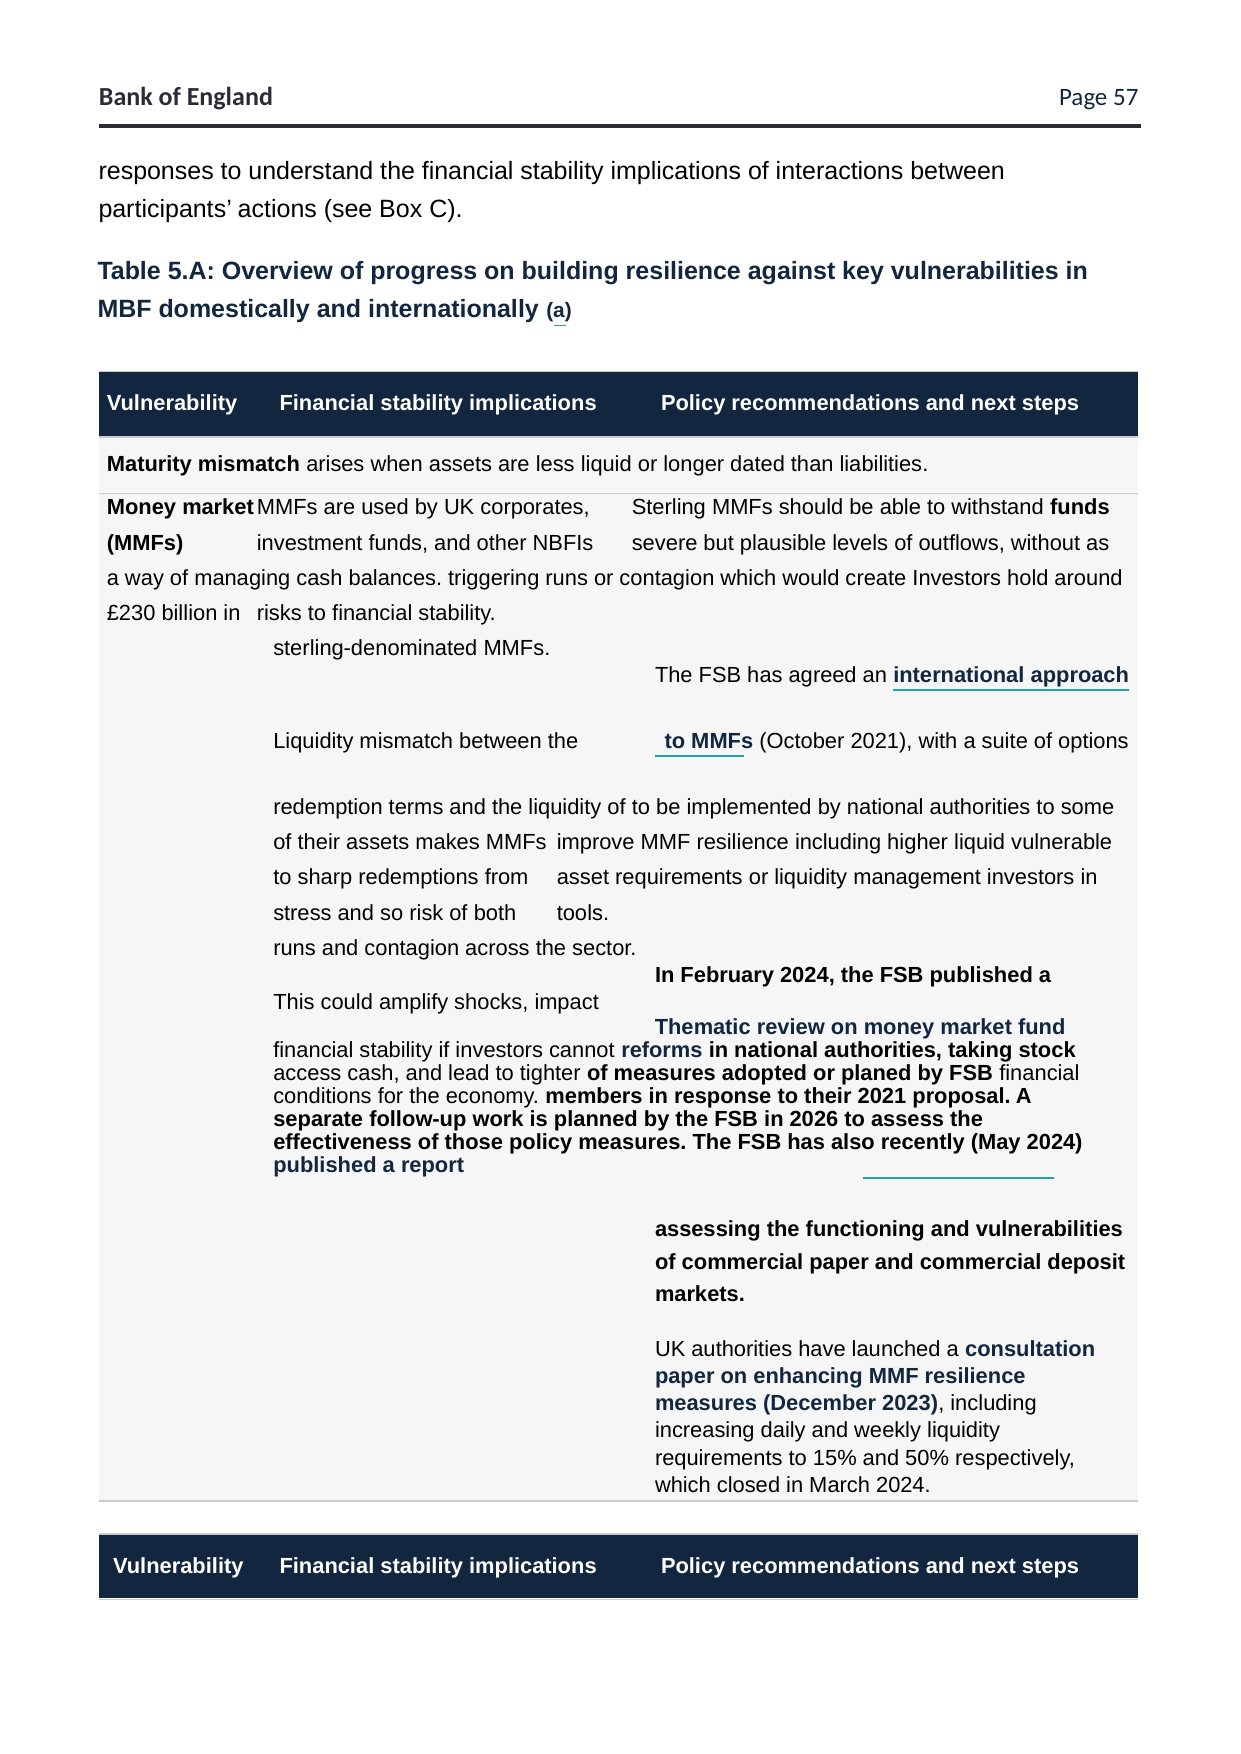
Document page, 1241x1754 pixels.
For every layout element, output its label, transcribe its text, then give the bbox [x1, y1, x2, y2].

table_header Vulnerability Financial stability implications Policy recommendations and next steps [99, 372, 1138, 436]
table_header Vulnerability Financial stability implications Policy recommendations and next steps [99, 1535, 1138, 1598]
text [99, 156, 1139, 223]
text MBF domestically and internationally (a) [97, 294, 1139, 323]
table_cell Money market MMFs are used by UK corporates, Sterling MMFs should be able to withstand funds (MMFs) investment funds, and other NBFIs severe but plausible levels of outflows, without as a way of managing cash balances. triggering runs or contagion which would create Investors hold around £230 billion in risks to financial stability. sterling-denominated MMFs. The FSB has agreed an international approach Liquidity mismatch between the to MMFs (October 2021), with a suite of options redemption terms and the liquidity of to be implemented by national authorities to some of their assets makes MMFs improve MMF resilience including higher liquid vulnerable to sharp redemptions from asset requirements or liquidity management investors in stress and so risk of both tools. runs and contagion across the sector. In February 2024, the FSB published a This could amplify shocks, impact Thematic review on money market fund financial stability if investors cannot reforms in national authorities, taking stock access cash, and lead to tighter of measures adopted or planed by FSB financial conditions for the economy. members in response to their 2021 proposal. A separate follow-up work is planned by the FSB in 2026 to assess the effectiveness of those policy measures. The FSB has also recently (May 2024) published a report assessing the functioning and vulnerabilities of commercial paper and commercial deposit markets. UK authorities have launched a consultation paper on enhancing MMF resilience measures (December 2023), including increasing daily and weekly liquidity requirements to 15% and 50% respectively, which closed in March 2024. [99, 494, 1138, 1500]
text Table 5.A: Overview of progress on building resilience against key vulnerabilities in [97, 256, 1139, 285]
table_cell Maturity mismatch arises when assets are less liquid or longer dated than liabilities. [99, 438, 1138, 493]
